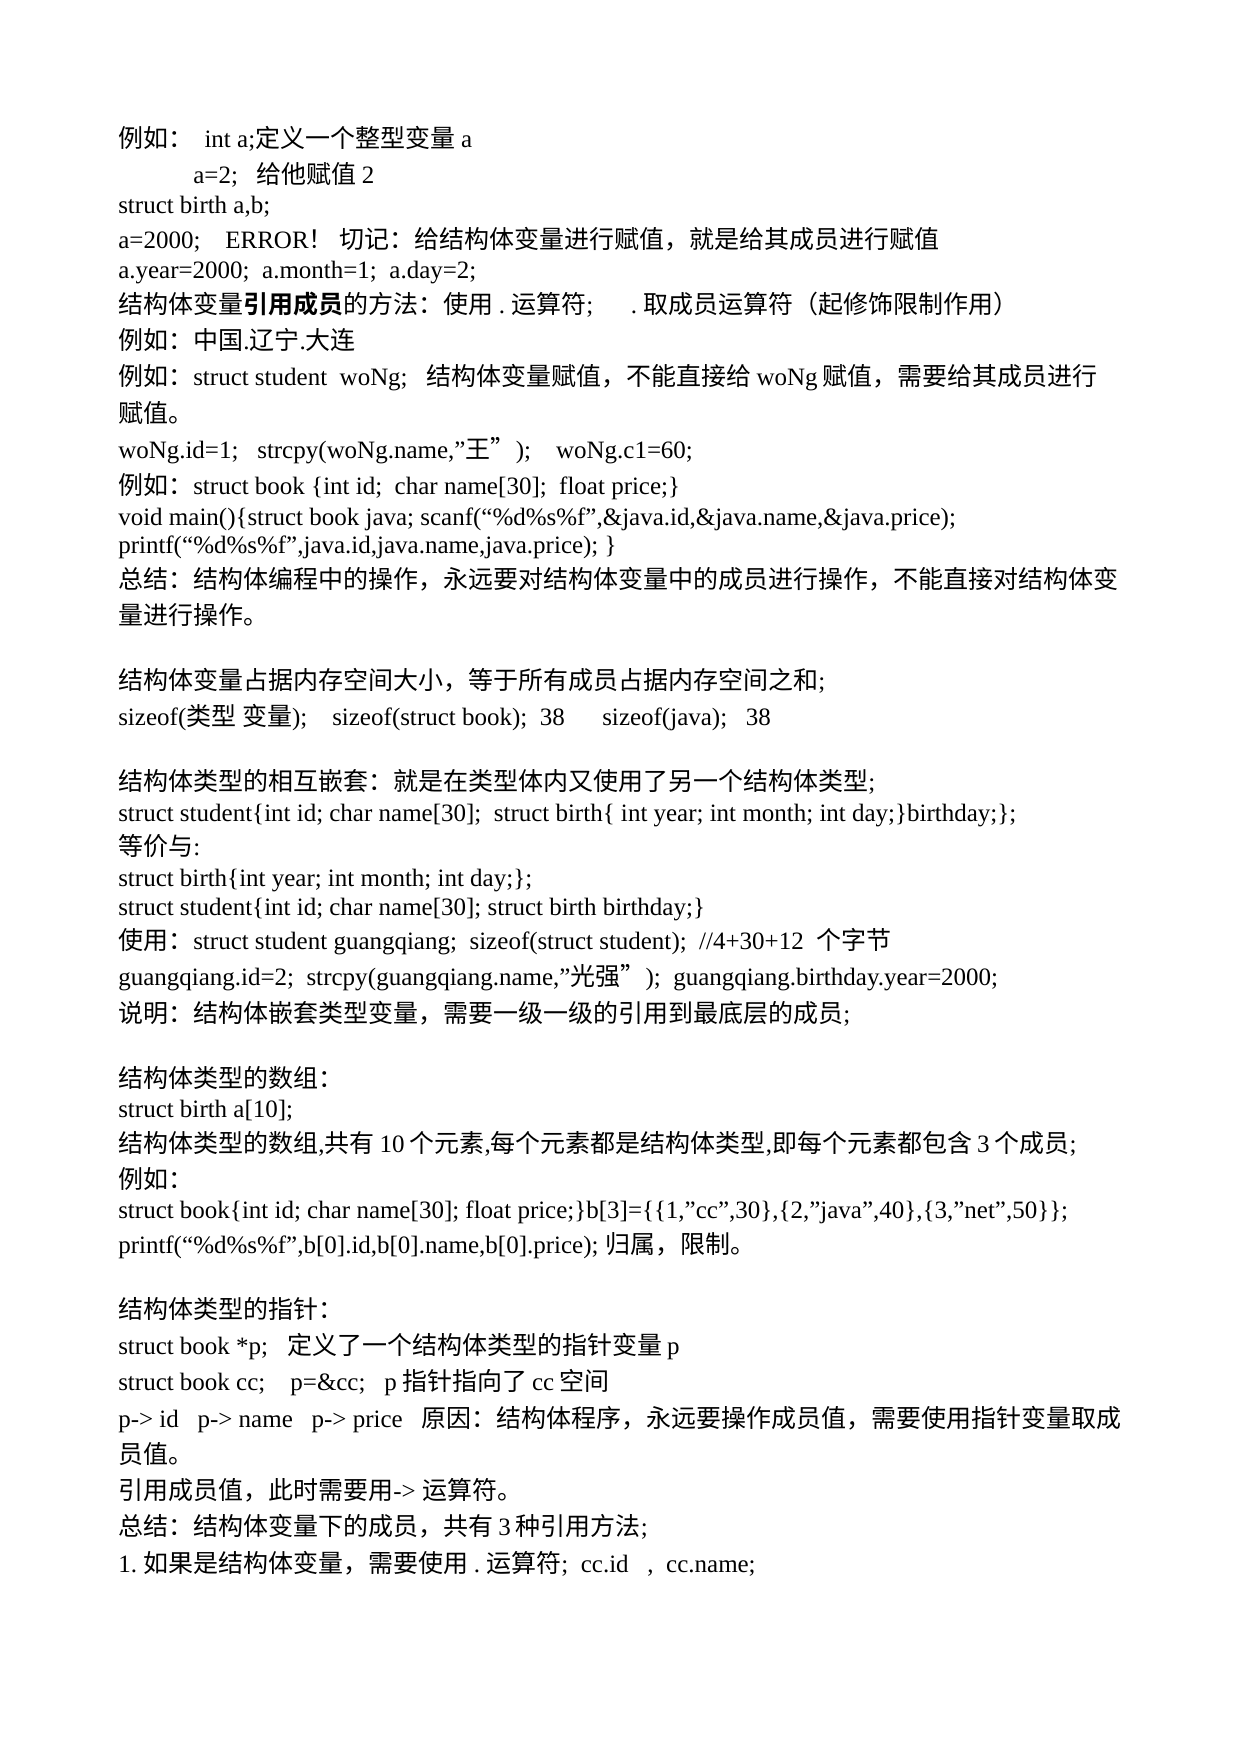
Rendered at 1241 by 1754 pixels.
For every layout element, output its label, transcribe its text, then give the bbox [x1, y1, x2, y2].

text 结构体类型的指针： [118, 1289, 1122, 1326]
text 1. 如果是结构体变量，需要使用 . 运算符; cc.id , cc.name; [118, 1543, 1122, 1579]
text 结构体类型的相互嵌套：就是在类型体内又使用了另一个结构体类型; [118, 762, 1122, 798]
text 等价与: [118, 827, 1122, 863]
text struct book *p; 定义了一个结构体类型的指针变量p [118, 1326, 1122, 1362]
text struct birth{int year; int month; int day;}; [118, 863, 1122, 892]
text printf(“%d%s%f”,b[0].id,b[0].name,b[0].price); 归属，限制。 [118, 1224, 1122, 1261]
text a=2000; ERROR！ 切记：给结构体变量进行赋值，就是给其成员进行赋值 [118, 219, 1122, 256]
text struct book{int id; char name[30]; float price;}b[3]={{1,”cc”,30},{2,”java”,40},{3,”net”,50}}; [118, 1196, 1122, 1224]
text guangqiang.id=2; strcpy(guangqiang.name,”光强”); guangqiang.birthday.year=2000; [118, 957, 1122, 993]
text sizeof(类型 变量); sizeof(struct book); 38 sizeof(java); 38 [118, 697, 1122, 733]
text 结构体变量占据内存空间大小，等于所有成员占据内存空间之和; [118, 661, 1122, 697]
text printf(“%d%s%f”,java.id,java.name,java.price); } [118, 531, 1122, 559]
text 例如：struct book {int id; char name[30]; float price;} [118, 466, 1122, 502]
text 使用：struct student guangqiang; sizeof(struct student); //4+30+12 个字节 [118, 921, 1122, 957]
text a.year=2000; a.month=1; a.day=2; [118, 256, 1122, 284]
text 结构体类型的数组,共有10个元素,每个元素都是结构体类型,即每个元素都包含3个成员; [118, 1123, 1122, 1159]
text struct student{int id; char name[30]; struct birth{ int year; int month; int day;}birthday;}; [118, 798, 1122, 827]
text 总结：结构体变量下的成员，共有3种引用方法; [118, 1507, 1122, 1543]
text 例如： int a;定义一个整型变量 a [118, 118, 1122, 154]
text 结构体类型的数组： [118, 1058, 1122, 1094]
text 引用成员值，此时需要用-> 运算符。 [118, 1471, 1122, 1507]
text struct book cc; p=&cc; p指针指向了cc空间 [118, 1362, 1122, 1398]
text struct birth a[10]; [118, 1094, 1122, 1123]
text woNg.id=1; strcpy(woNg.name,”王”); woNg.c1=60; [118, 429, 1122, 466]
text 结构体变量引用成员的方法：使用 . 运算符; . 取成员运算符（起修饰限制作用） [118, 284, 1122, 321]
text 总结：结构体编程中的操作，永远要对结构体变量中的成员进行操作，不能直接对结构体变量进行操作。 [118, 559, 1122, 632]
text a=2; 给他赋值2 [118, 154, 1122, 191]
text struct student{int id; char name[30]; struct birth birthday;} [118, 892, 1122, 921]
text 说明：结构体嵌套类型变量，需要一级一级的引用到最底层的成员; [118, 993, 1122, 1029]
text p-> id p-> name p-> price 原因：结构体程序，永远要操作成员值，需要使用指针变量取成员值。 [118, 1398, 1122, 1471]
text 例如： [118, 1159, 1122, 1196]
text 例如：中国.辽宁.大连 [118, 321, 1122, 357]
text void main(){struct book java; scanf(“%d%s%f”,&java.id,&java.name,&java.price); [118, 502, 1122, 531]
text 例如：struct student woNg; 结构体变量赋值，不能直接给woNg赋值，需要给其成员进行赋值。 [118, 357, 1122, 429]
text struct birth a,b; [118, 191, 1122, 219]
